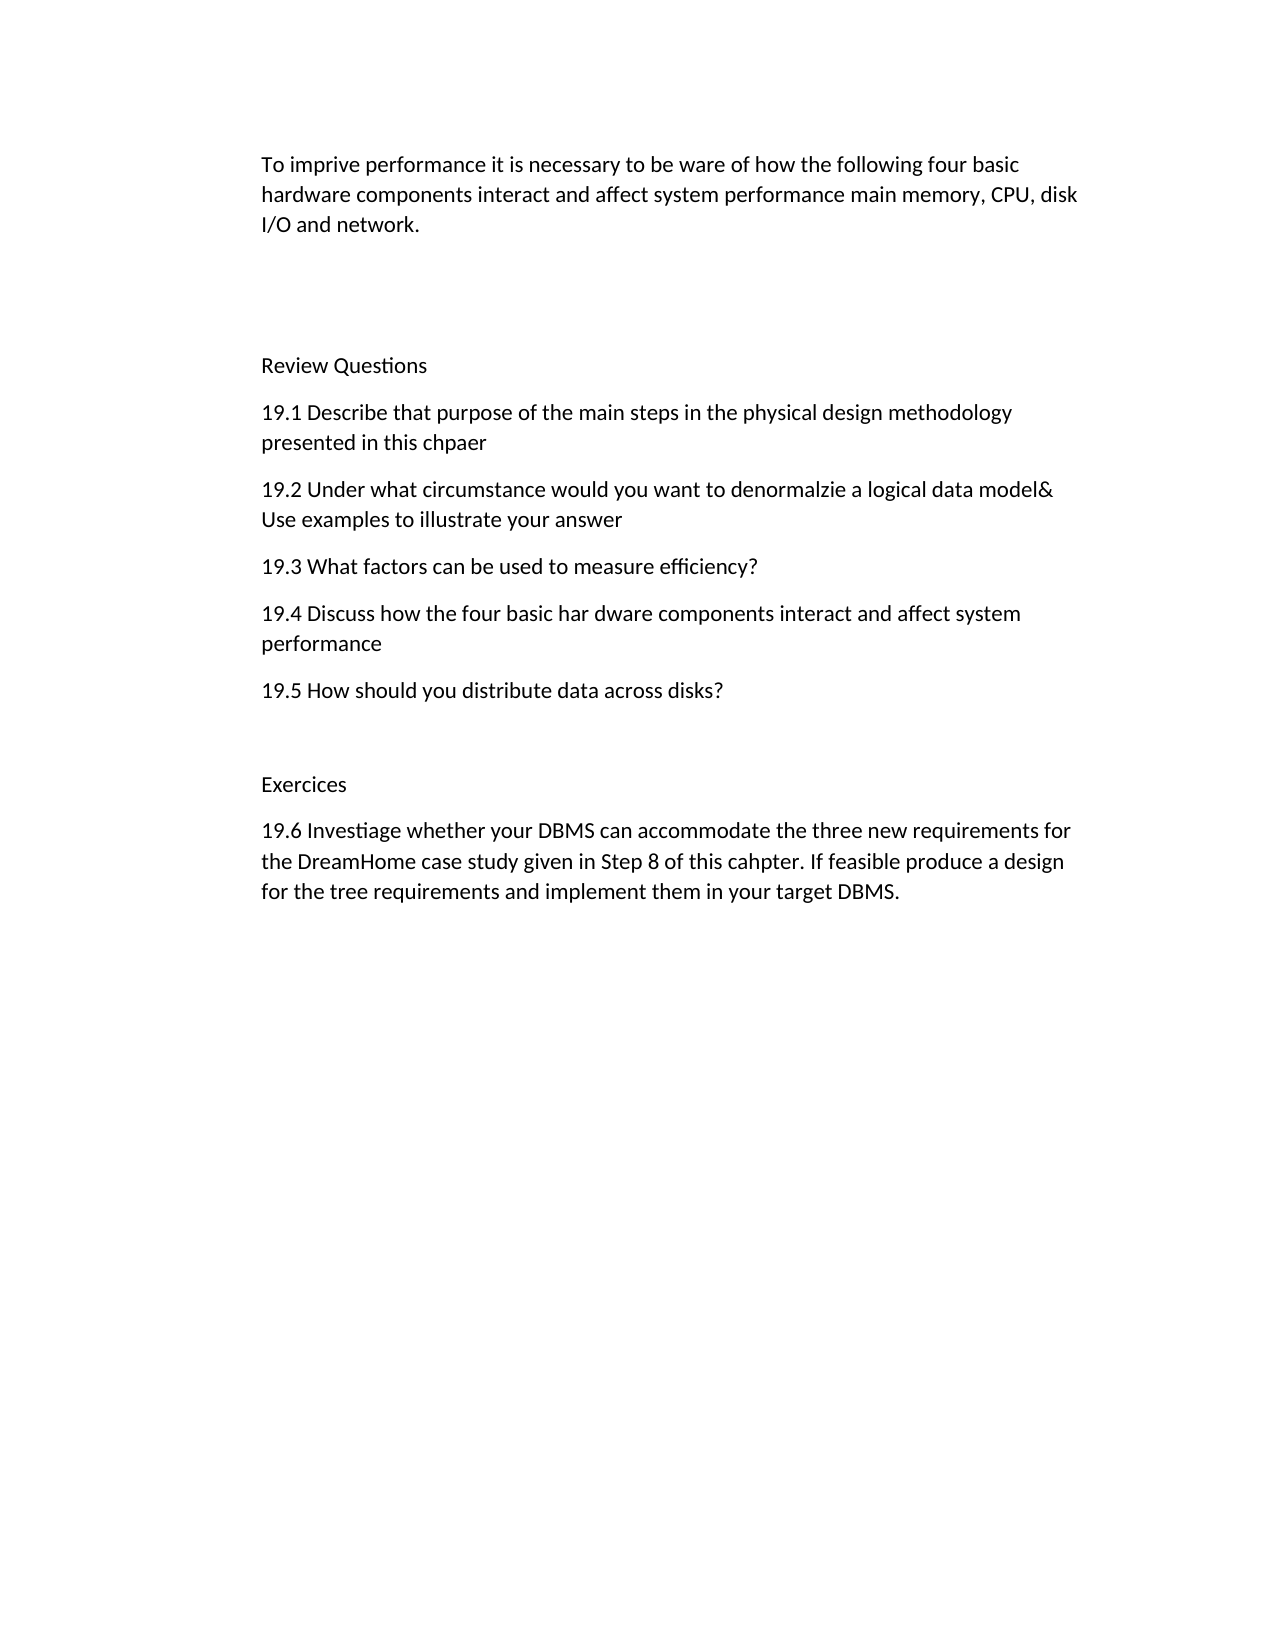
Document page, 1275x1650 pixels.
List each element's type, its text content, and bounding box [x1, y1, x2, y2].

text Exercices [261, 770, 1087, 798]
text 19.4 Discuss how the four basic har dware components interact and affect system performance [261, 599, 1087, 657]
text 19.5 How should you distribute data across disks? [261, 676, 1087, 704]
text Review Questions [261, 351, 1087, 379]
text 19.3 What factors can be used to measure efficiency? [261, 552, 1087, 580]
text 19.2 Under what circumstance would you want to denormalzie a logical data model& Use examples to illustrate your answer [261, 475, 1087, 533]
text 19.6 Investiage whether your DBMS can accommodate the three new requirements for the DreamHome case study given in Step 8 of this cahpter. If feasible produce a design for the tree requirements and implement them in your target DBMS. [261, 817, 1087, 905]
text 19.1 Describe that purpose of the main steps in the physical design methodology presented in this chpaer [261, 398, 1087, 456]
text To imprive performance it is necessary to be ware of how the following four basic hardware components interact and affect system performance main memory, CPU, disk I/O and network. [261, 150, 1087, 238]
